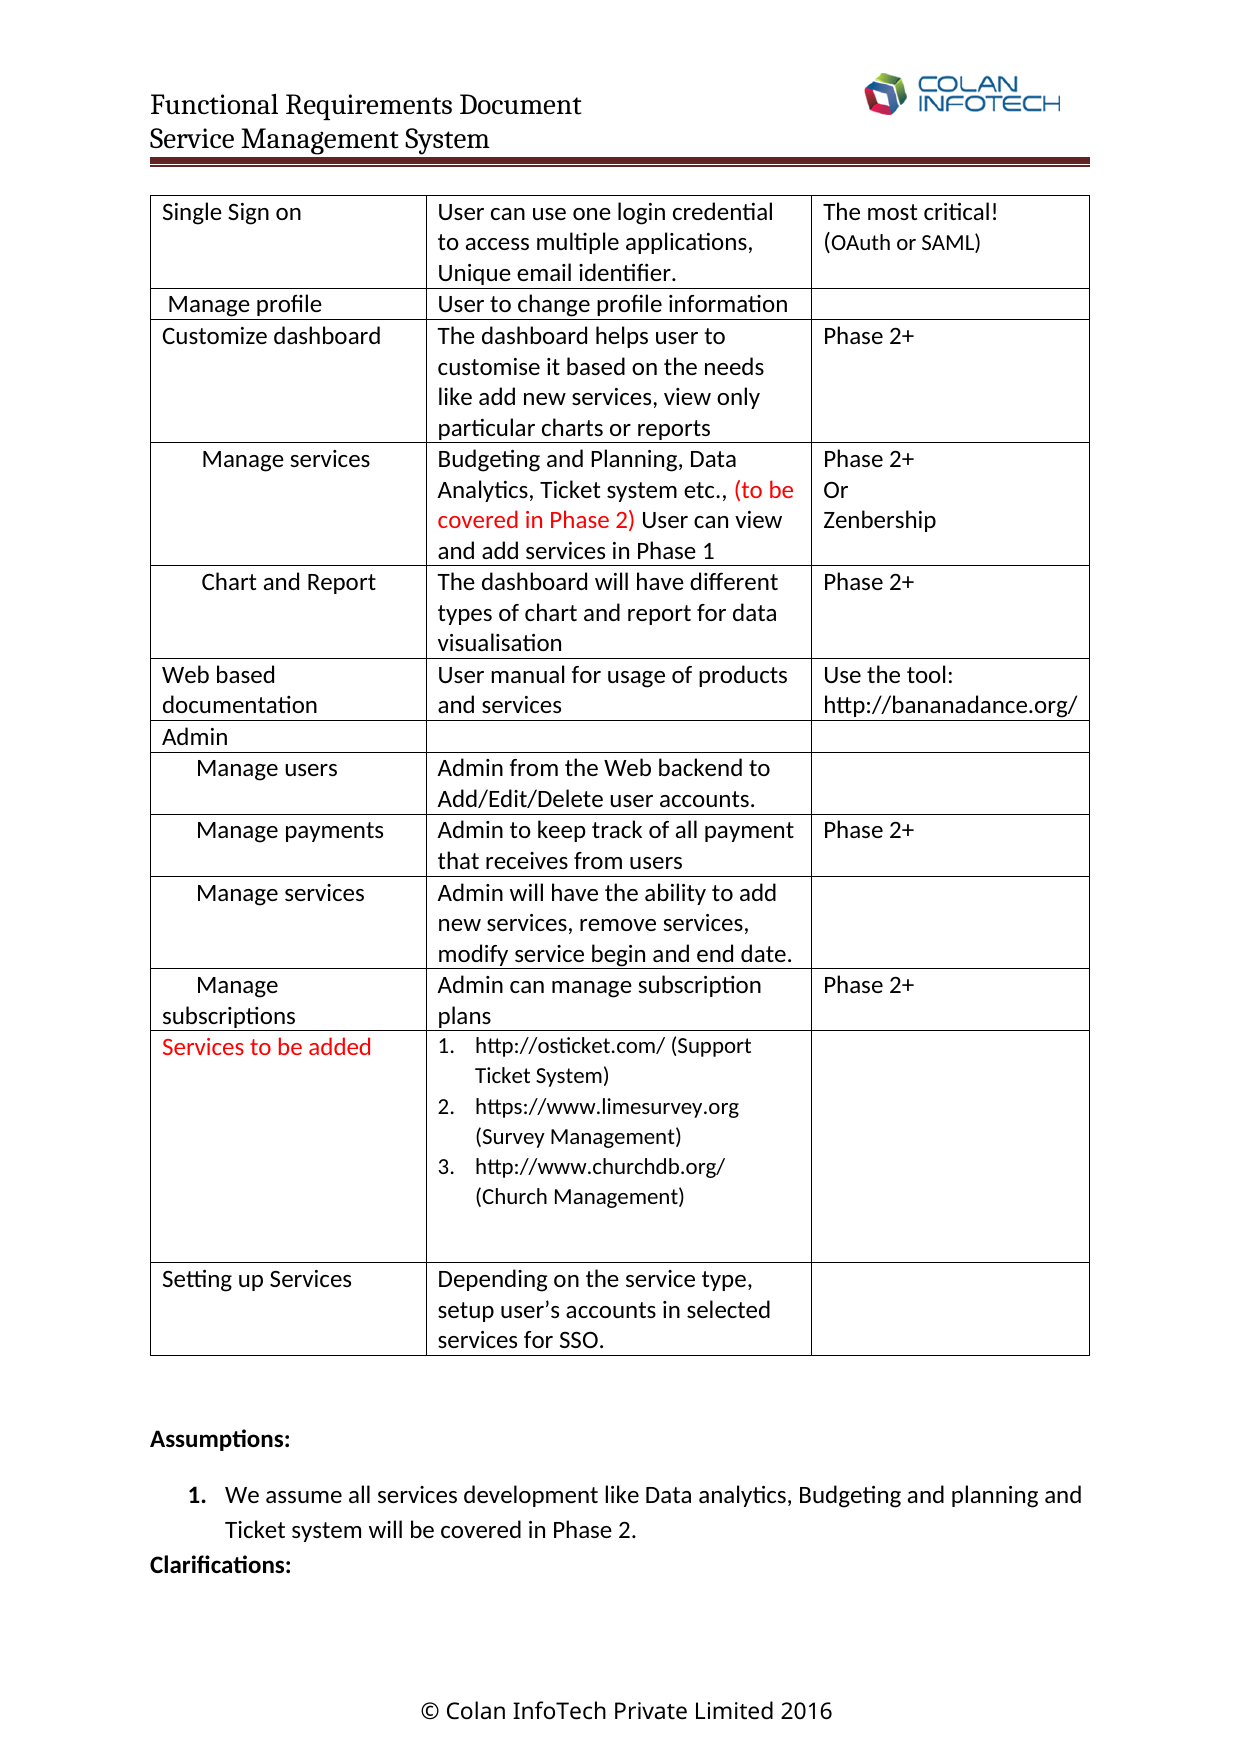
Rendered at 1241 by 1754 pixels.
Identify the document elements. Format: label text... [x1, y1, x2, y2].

picture [864, 73, 1060, 115]
table_cell [427, 721, 811, 752]
table_cell Phase 2+ [812, 969, 1089, 1030]
table_cell Single Sign on [151, 196, 426, 287]
table_cell http://osticket.com/ (Support Ticket System) https://www.limesurvey.org (Survey Management) http://www.churchdb.org/ (Church Management) [427, 1031, 811, 1262]
table_cell Admin can manage subscription plans [427, 969, 811, 1030]
table_cell The most critical! (OAuth or SAML) [812, 196, 1089, 287]
table_cell Phase 2+ [812, 320, 1089, 442]
table_cell Manage services [151, 877, 426, 968]
table_cell [812, 877, 1089, 968]
table_cell Customize dashboard [151, 320, 426, 442]
table_cell [812, 753, 1089, 814]
table_cell [812, 721, 1089, 752]
table_cell User manual for usage of products and services [427, 659, 811, 720]
table_cell Use the tool: http://bananadance.org/ [812, 659, 1089, 720]
list Clarifications: [150, 1549, 1090, 1580]
table_cell Admin from the Web backend to Add/Edit/Delete user accounts. [427, 753, 811, 814]
table_cell Phase 2+ Or Zenbership [812, 443, 1089, 565]
table_cell Phase 2+ [812, 566, 1089, 658]
table_cell Manage users [151, 753, 426, 814]
table_cell Admin [151, 721, 426, 752]
table_cell Setting up Services [151, 1263, 426, 1355]
table_cell Manage subscriptions [151, 969, 426, 1030]
table_cell User to change profile information [427, 289, 811, 319]
table_cell Manage payments [151, 815, 426, 876]
table_cell Services to be added [151, 1031, 426, 1262]
table_cell The dashboard helps user to customise it based on the needs like add new services, view only particular charts or reports [427, 320, 811, 442]
table_cell [812, 1263, 1089, 1355]
table_cell [812, 1031, 1089, 1262]
table_cell Budgeting and Planning, Data Analytics, Ticket system etc., (to be covered in Phase 2) User can view and add services in Phase 1 [427, 443, 811, 565]
table_cell [812, 289, 1089, 319]
table_cell Depending on the service type, setup user’s accounts in selected services for SSO. [427, 1263, 811, 1355]
table_cell Admin will have the ability to add new services, remove services, modify service begin and end date. [427, 877, 811, 968]
table_cell The dashboard will have different types of chart and report for data visualisation [427, 566, 811, 658]
table_cell Phase 2+ [812, 815, 1089, 876]
table_cell Admin to keep track of all payment that receives from users [427, 815, 811, 876]
text Assumptions: [150, 1423, 1090, 1454]
table_cell Manage services [151, 443, 426, 565]
list We assume all services development like Data analytics, Budgeting and planning and Ticket system will be covered in Phase 2. [187, 1479, 1090, 1545]
table_cell User can use one login credential to access multiple applications, Unique email identifier. [427, 196, 811, 287]
table_cell Manage profile [151, 289, 426, 319]
table_cell Chart and Report [151, 566, 426, 658]
table_cell Web based documentation [151, 659, 426, 720]
